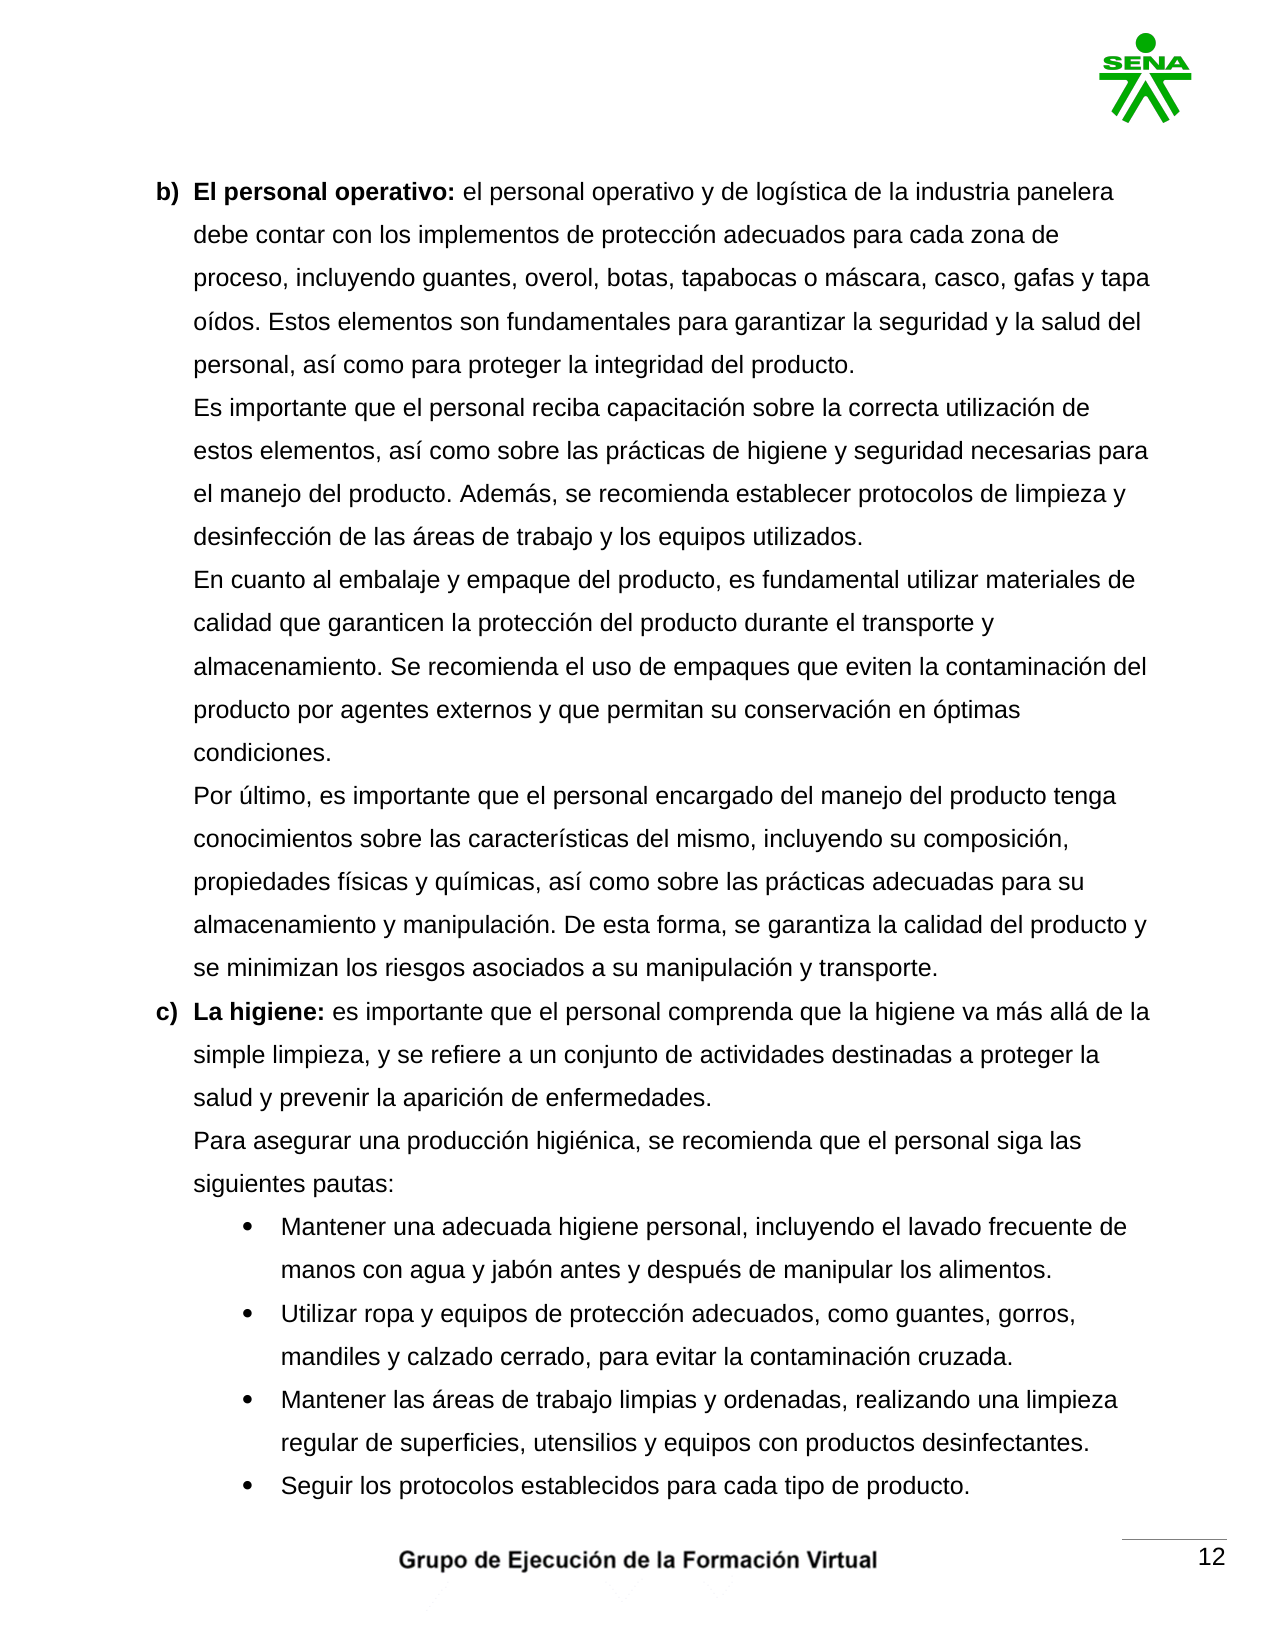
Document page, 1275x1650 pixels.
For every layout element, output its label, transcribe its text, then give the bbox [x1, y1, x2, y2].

list La higiene: es importante que el personal comprenda que la higiene va más allá de la simple limpieza, y se refiere a un conjunto de actividades destinadas a proteger la salud y prevenir la aparición de enfermedades. [156, 997, 1157, 1112]
list Por último, es importante que el personal encargado del manejo del producto tenga conocimientos sobre las características del mismo, incluyendo su composición, propiedades físicas y químicas, así como sobre las prácticas adecuadas para su almacenamiento y manipulación. De esta forma, se garantiza la calidad del producto y se minimizan los riesgos asociados a su manipulación y transporte. [193, 781, 1157, 982]
list Es importante que el personal reciba capacitación sobre la correcta utilización de estos elementos, así como sobre las prácticas de higiene y seguridad necesarias para el manejo del producto. Además, se recomienda establecer protocolos de limpieza y desinfección de las áreas de trabajo y los equipos utilizados. [193, 393, 1157, 551]
list Utilizar ropa y equipos de protección adecuados, como guantes, gorros, mandiles y calzado cerrado, para evitar la contaminación cruzada. [243, 1298, 1157, 1371]
list Seguir los protocolos establecidos para cada tipo de producto. [243, 1471, 1157, 1500]
list Mantener una adecuada higiene personal, incluyendo el lavado frecuente de manos con agua y jabón antes y después de manipular los alimentos. [243, 1212, 1157, 1284]
list Para asegurar una producción higiénica, se recomienda que el personal siga las siguientes pautas: [193, 1126, 1157, 1198]
list El personal operativo: el personal operativo y de logística de la industria panelera debe contar con los implementos de protección adecuados para cada zona de proceso, incluyendo guantes, overol, botas, tapabocas o máscara, casco, gafas y tapa oídos. Estos elementos son fundamentales para garantizar la seguridad y la salud del personal, así como para proteger la integridad del producto. [156, 177, 1157, 378]
list Mantener las áreas de trabajo limpias y ordenadas, realizando una limpieza regular de superficies, utensilios y equipos con productos desinfectantes. [243, 1385, 1157, 1457]
list En cuanto al embalaje y empaque del producto, es fundamental utilizar materiales de calidad que garanticen la protección del producto durante el transporte y almacenamiento. Se recomienda el uso de empaques que eviten la contaminación del producto por agentes externos y que permitan su conservación en óptimas condiciones. [193, 565, 1157, 767]
picture [0, 1500, 1275, 1611]
picture [1099, 33, 1192, 123]
